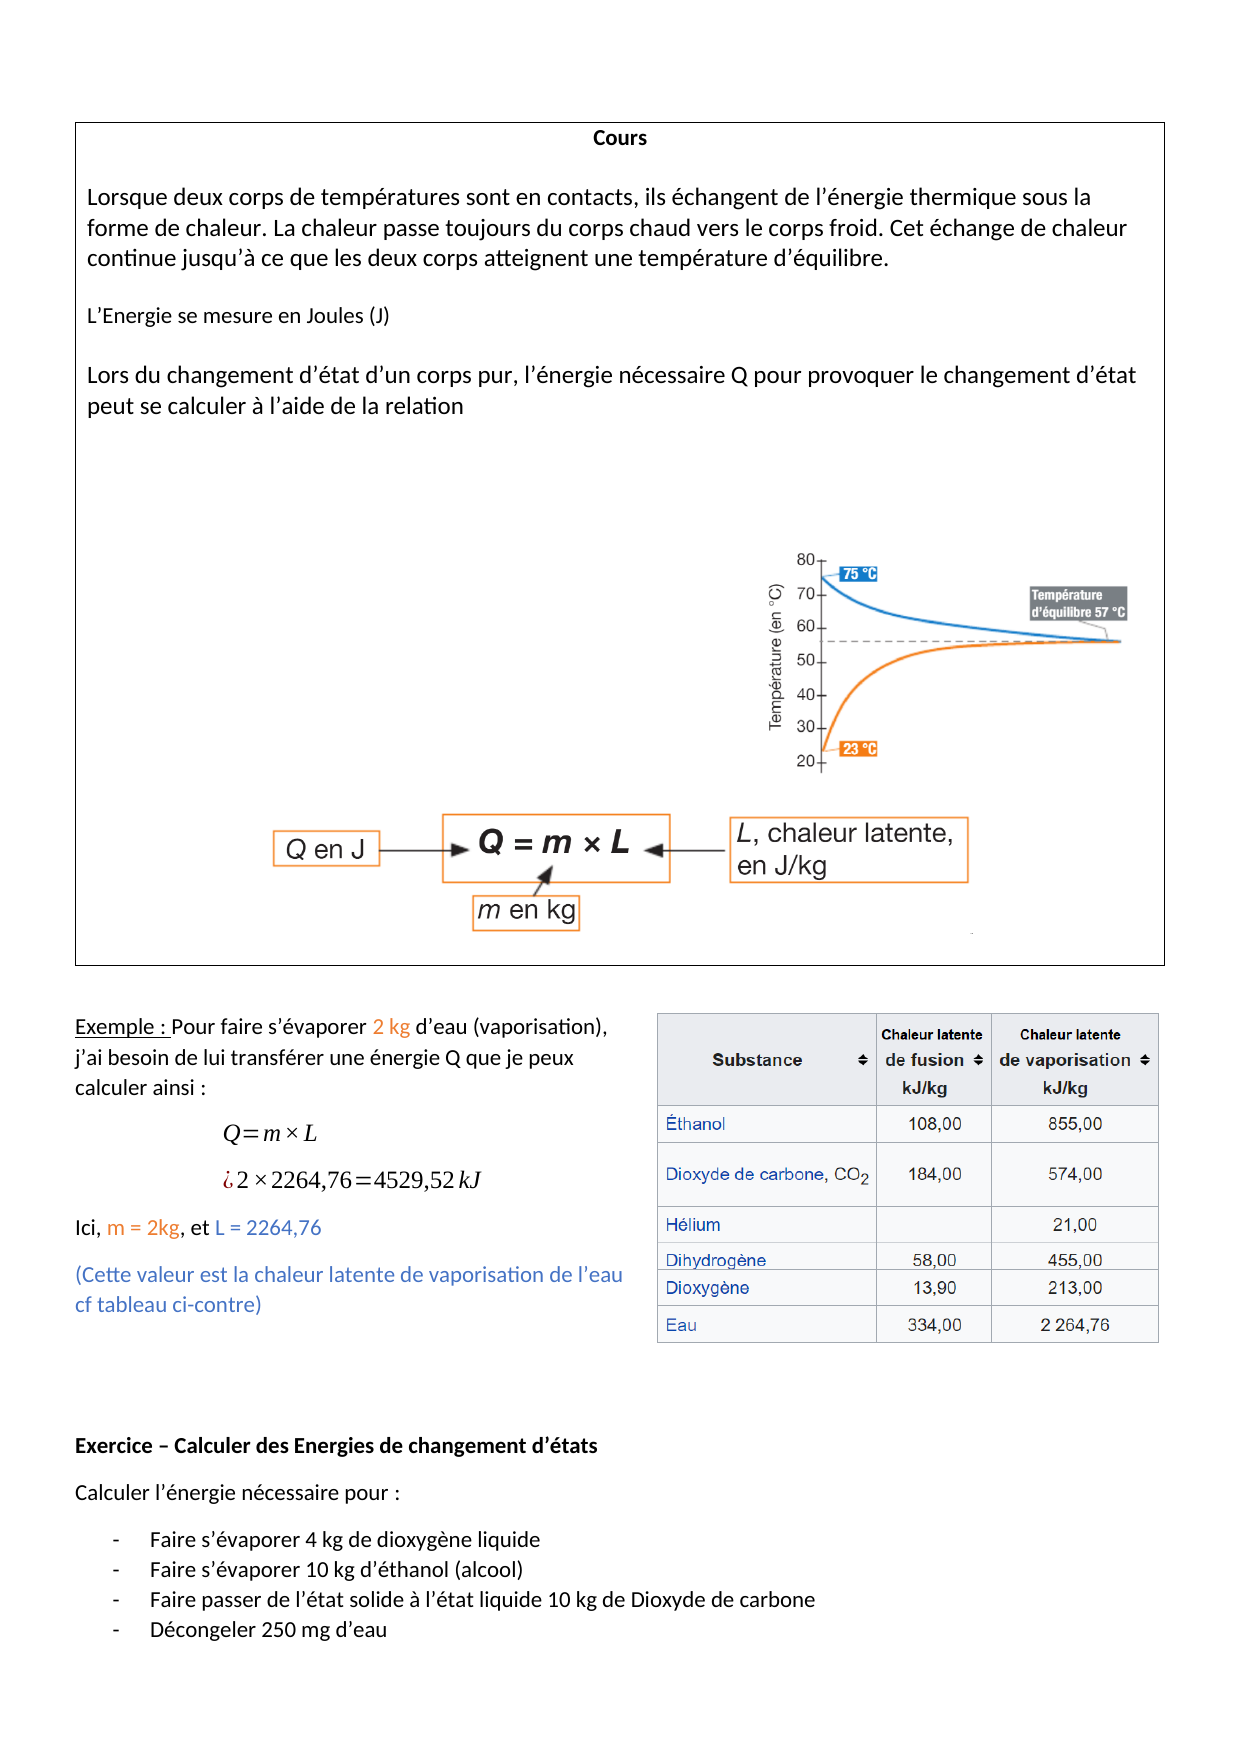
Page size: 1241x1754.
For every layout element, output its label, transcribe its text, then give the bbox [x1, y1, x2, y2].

text Exemple : Pour faire s’évaporer 2 kg d’eau (vaporisation), j’ai besoin de lui transférer une énergie Q que je peux calculer ainsi : [75, 1012, 656, 1101]
picture [750, 538, 1144, 777]
picture [656, 1012, 1159, 1343]
text Exercice – Calculer des Energies de changement d’états [75, 1431, 1165, 1459]
list Faire s’évaporer 4 kg de dioxygène liquide [112, 1525, 1165, 1553]
text Calculer l’énergie nécessaire pour : [75, 1478, 1165, 1506]
list Décongeler 250 mg d’eau [112, 1616, 1165, 1644]
text (Cette valeur est la chaleur latente de vaporisation de l’eau cf tableau ci-contre) [75, 1260, 656, 1319]
picture [267, 803, 973, 934]
text Ici, m = 2kg, et L = 2264,76 [75, 1213, 656, 1242]
list Faire s’évaporer 10 kg d’éthanol (alcool) [112, 1555, 1165, 1583]
list Faire passer de l’état solide à l’état liquide 10 kg de Dioxyde de carbone [112, 1585, 1165, 1613]
table_header Cours Lorsque deux corps de températures sont en contacts, ils échangent de l’énergie thermique sous la forme de chaleur. La chaleur passe toujours du corps chaud vers le corps froid. Cet échange de chaleur continue jusqu’à ce que les deux corps atteignent une température d’équilibre. L’Energie se mesure en Joules (J) Lors du changement d’état d’un corps pur, l’énergie nécessaire Q pour provoquer le changement d’état peut se calculer à l’aide de la relation [76, 123, 1164, 964]
